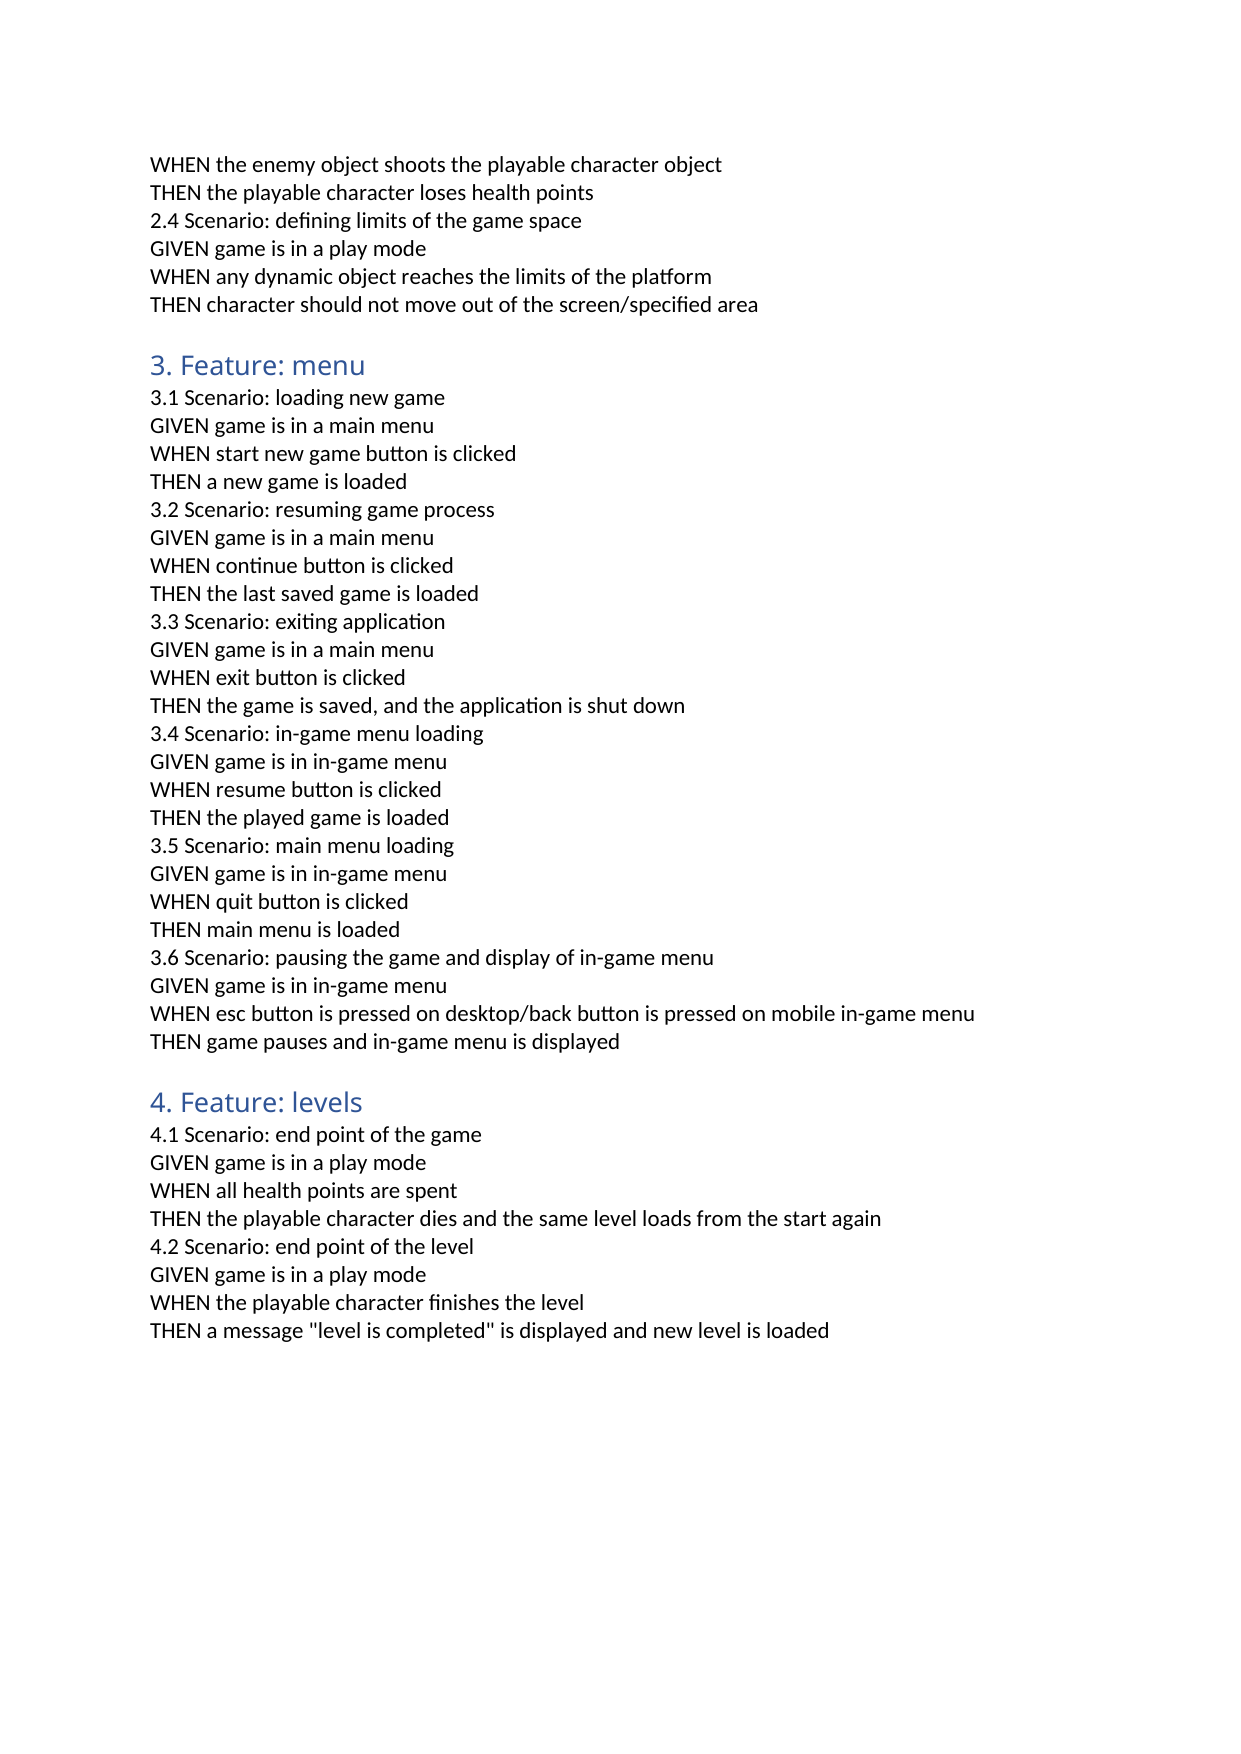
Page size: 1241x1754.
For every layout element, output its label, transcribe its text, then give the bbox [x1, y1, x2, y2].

text 3.3 Scenario: exiting application [150, 607, 1090, 635]
text 3.1 Scenario: loading new game [150, 383, 1090, 411]
text THEN character should not move out of the screen/specified area [150, 290, 1090, 318]
text GIVEN game is in a play mode [150, 1148, 1090, 1176]
text 2.4 Scenario: defining limits of the game space [150, 206, 1090, 234]
text WHEN start new game button is clicked [150, 439, 1090, 467]
text THEN a message "level is completed" is displayed and new level is loaded [150, 1317, 1090, 1344]
text 3.5 Scenario: main menu loading [150, 831, 1090, 859]
text GIVEN game is in a play mode [150, 1261, 1090, 1288]
text WHEN all health points are spent [150, 1176, 1090, 1204]
text WHEN esc button is pressed on desktop/back button is pressed on mobile in-game menu [150, 999, 1090, 1027]
text GIVEN game is in a play mode [150, 234, 1090, 262]
text GIVEN game is in in-game menu [150, 971, 1090, 999]
text 3.6 Scenario: pausing the game and display of in-game menu [150, 943, 1090, 971]
text WHEN any dynamic object reaches the limits of the platform [150, 262, 1090, 290]
subtitle 4. Feature: levels [150, 1083, 1090, 1120]
text GIVEN game is in a main menu [150, 635, 1090, 663]
text GIVEN game is in a main menu [150, 523, 1090, 551]
text 4.1 Scenario: end point of the game [150, 1120, 1090, 1148]
text THEN a new game is loaded [150, 467, 1090, 495]
text THEN the playable character dies and the same level loads from the start again [150, 1204, 1090, 1232]
text 4.2 Scenario: end point of the level [150, 1232, 1090, 1261]
text 3.2 Scenario: resuming game process [150, 495, 1090, 523]
text THEN the playable character loses health points [150, 178, 1090, 206]
text THEN main menu is loaded [150, 915, 1090, 943]
text 3.4 Scenario: in-game menu loading [150, 719, 1090, 747]
text WHEN the playable character finishes the level [150, 1288, 1090, 1317]
text GIVEN game is in in-game menu [150, 859, 1090, 887]
text THEN the game is saved, and the application is shut down [150, 691, 1090, 719]
text WHEN quit button is clicked [150, 887, 1090, 915]
text WHEN the enemy object shoots the playable character object [150, 150, 1090, 178]
text GIVEN game is in in-game menu [150, 747, 1090, 775]
text WHEN resume button is clicked [150, 775, 1090, 803]
text WHEN exit button is clicked [150, 663, 1090, 691]
text GIVEN game is in a main menu [150, 411, 1090, 439]
text THEN game pauses and in-game menu is displayed [150, 1027, 1090, 1056]
text THEN the played game is loaded [150, 803, 1090, 831]
text THEN the last saved game is loaded [150, 579, 1090, 607]
subtitle 3. Feature: menu [150, 346, 1090, 383]
text WHEN continue button is clicked [150, 551, 1090, 579]
